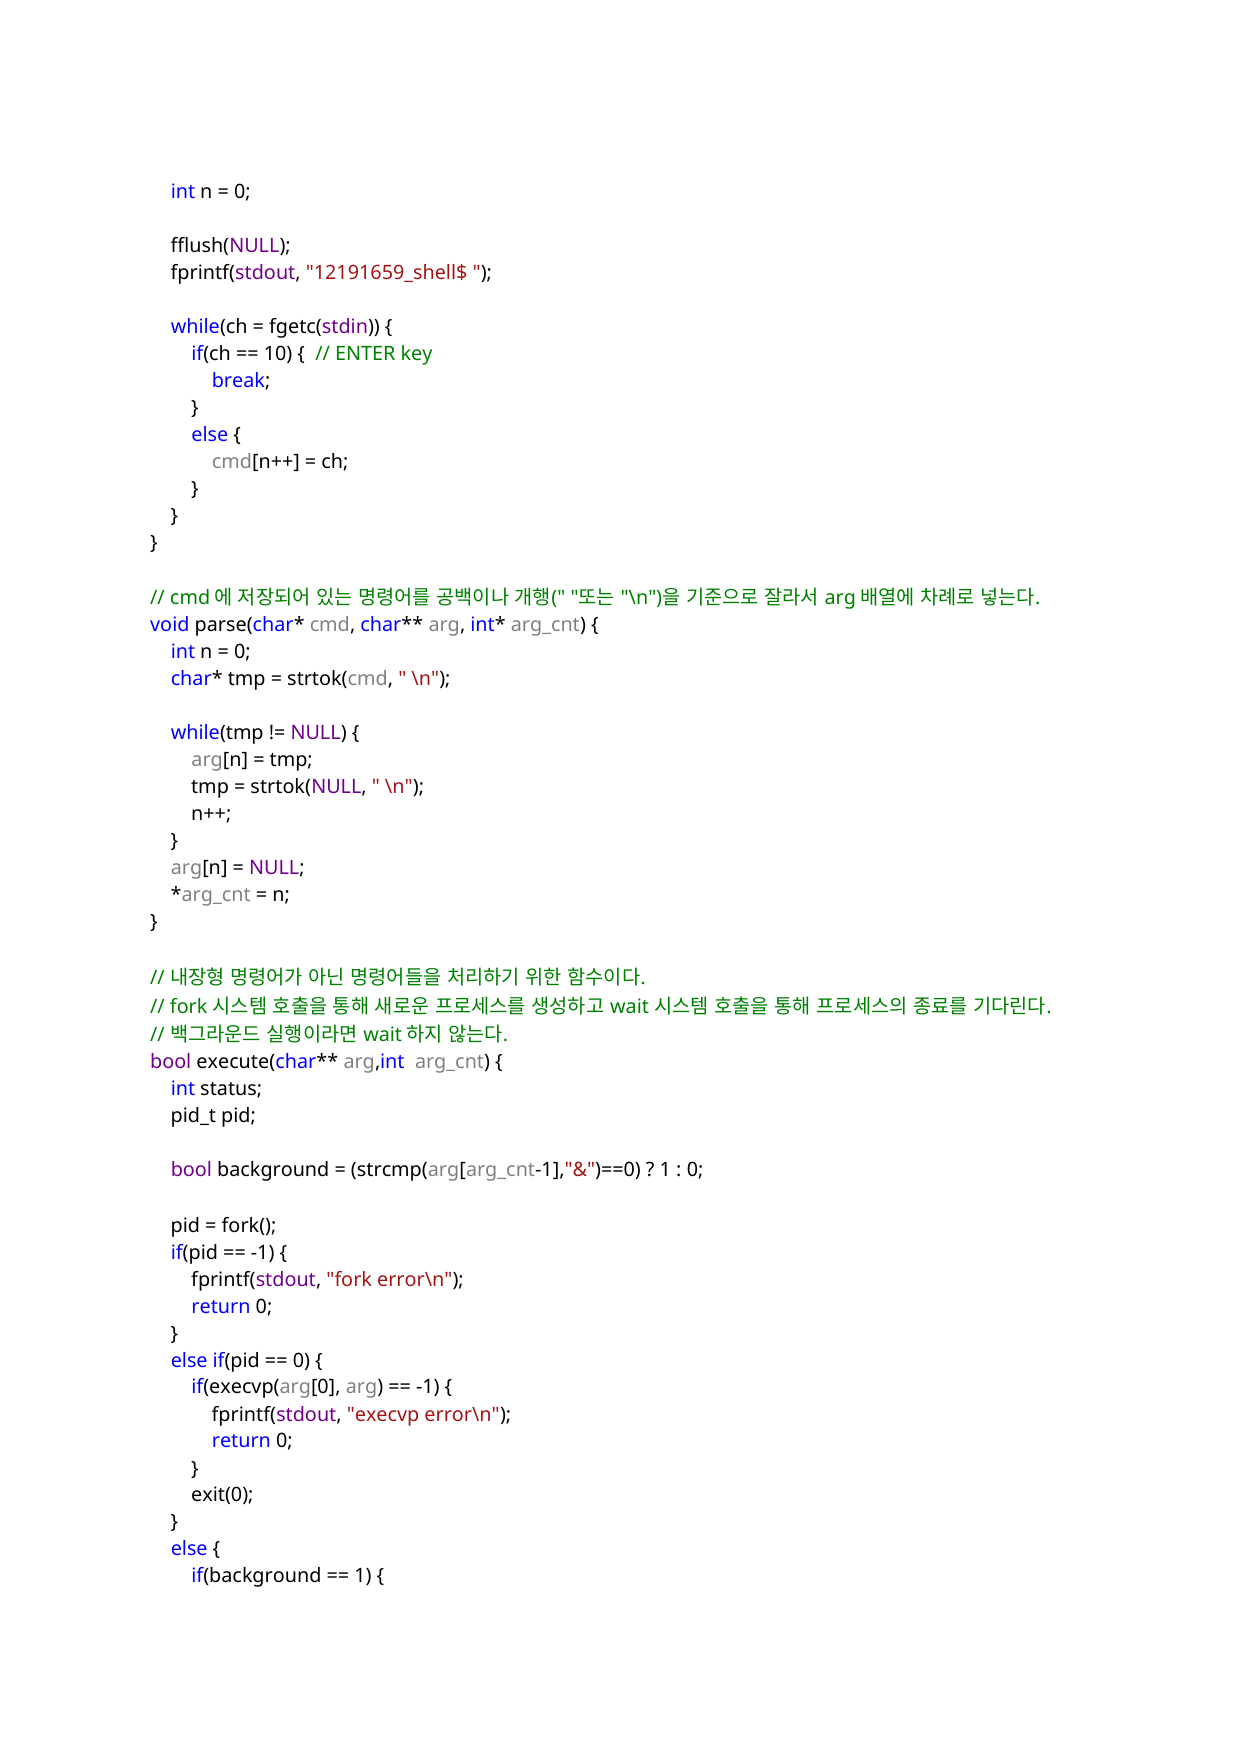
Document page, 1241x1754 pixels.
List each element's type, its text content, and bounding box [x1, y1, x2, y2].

text pid = fork(); [150, 1211, 1090, 1238]
text *arg_cnt = n; [150, 880, 1090, 907]
text } [150, 474, 1090, 501]
text else { [150, 420, 1090, 447]
text fprintf(stdout, "fork error\n"); [150, 1265, 1090, 1292]
text int status; [150, 1074, 1090, 1102]
text // 백그라운드 실행이라면 wait하지 않는다. [150, 1019, 1090, 1048]
text return 0; [150, 1427, 1090, 1454]
text tmp = strtok(NULL, " \n"); [150, 772, 1090, 799]
text return 0; [150, 1292, 1090, 1319]
text break; [150, 366, 1090, 393]
text } [150, 528, 1090, 555]
text arg[n] = NULL; [150, 853, 1090, 880]
text } [150, 907, 1090, 934]
text if(pid == -1) { [150, 1238, 1090, 1265]
text fprintf(stdout, "12191659_shell$ "); [150, 258, 1090, 285]
text } [150, 1508, 1090, 1535]
text } [150, 501, 1090, 528]
text } [150, 1454, 1090, 1481]
text } [150, 393, 1090, 420]
text fflush(NULL); [150, 231, 1090, 258]
text } [150, 1319, 1090, 1346]
text if(ch == 10) { // ENTER key [150, 339, 1090, 366]
text cmd[n++] = ch; [150, 447, 1090, 474]
text while(ch = fgetc(stdin)) { [150, 312, 1090, 339]
text fprintf(stdout, "execvp error\n"); [150, 1400, 1090, 1427]
text // cmd에 저장되어 있는 명령어를 공백이나 개행(" "또는 "\n")을 기준으로 잘라서 arg배열에 차례로 넣는다. [150, 582, 1090, 611]
text exit(0); [150, 1481, 1090, 1508]
text bool background = (strcmp(arg[arg_cnt-1],"&")==0) ? 1 : 0; [150, 1156, 1090, 1182]
text int n = 0; [150, 638, 1090, 664]
text n++; [150, 799, 1090, 826]
text if(background == 1) { [150, 1562, 1090, 1589]
text // fork 시스템 호출을 통해 새로운 프로세스를 생성하고 wait 시스템 호출을 통해 프로세스의 종료를 기다린다. [150, 990, 1090, 1019]
text char* tmp = strtok(cmd, " \n"); [150, 664, 1090, 692]
text pid_t pid; [150, 1102, 1090, 1128]
text // 내장형 명령어가 아닌 명령어들을 처리하기 위한 함수이다. [150, 961, 1090, 990]
text arg[n] = tmp; [150, 746, 1090, 772]
text void parse(char* cmd, char** arg, int* arg_cnt) { [150, 611, 1090, 638]
text while(tmp != NULL) { [150, 718, 1090, 746]
text else { [150, 1535, 1090, 1562]
text int n = 0; [150, 177, 1090, 204]
text } [150, 826, 1090, 853]
text if(execvp(arg[0], arg) == -1) { [150, 1373, 1090, 1400]
text bool execute(char** arg,int arg_cnt) { [150, 1048, 1090, 1074]
text else if(pid == 0) { [150, 1346, 1090, 1373]
